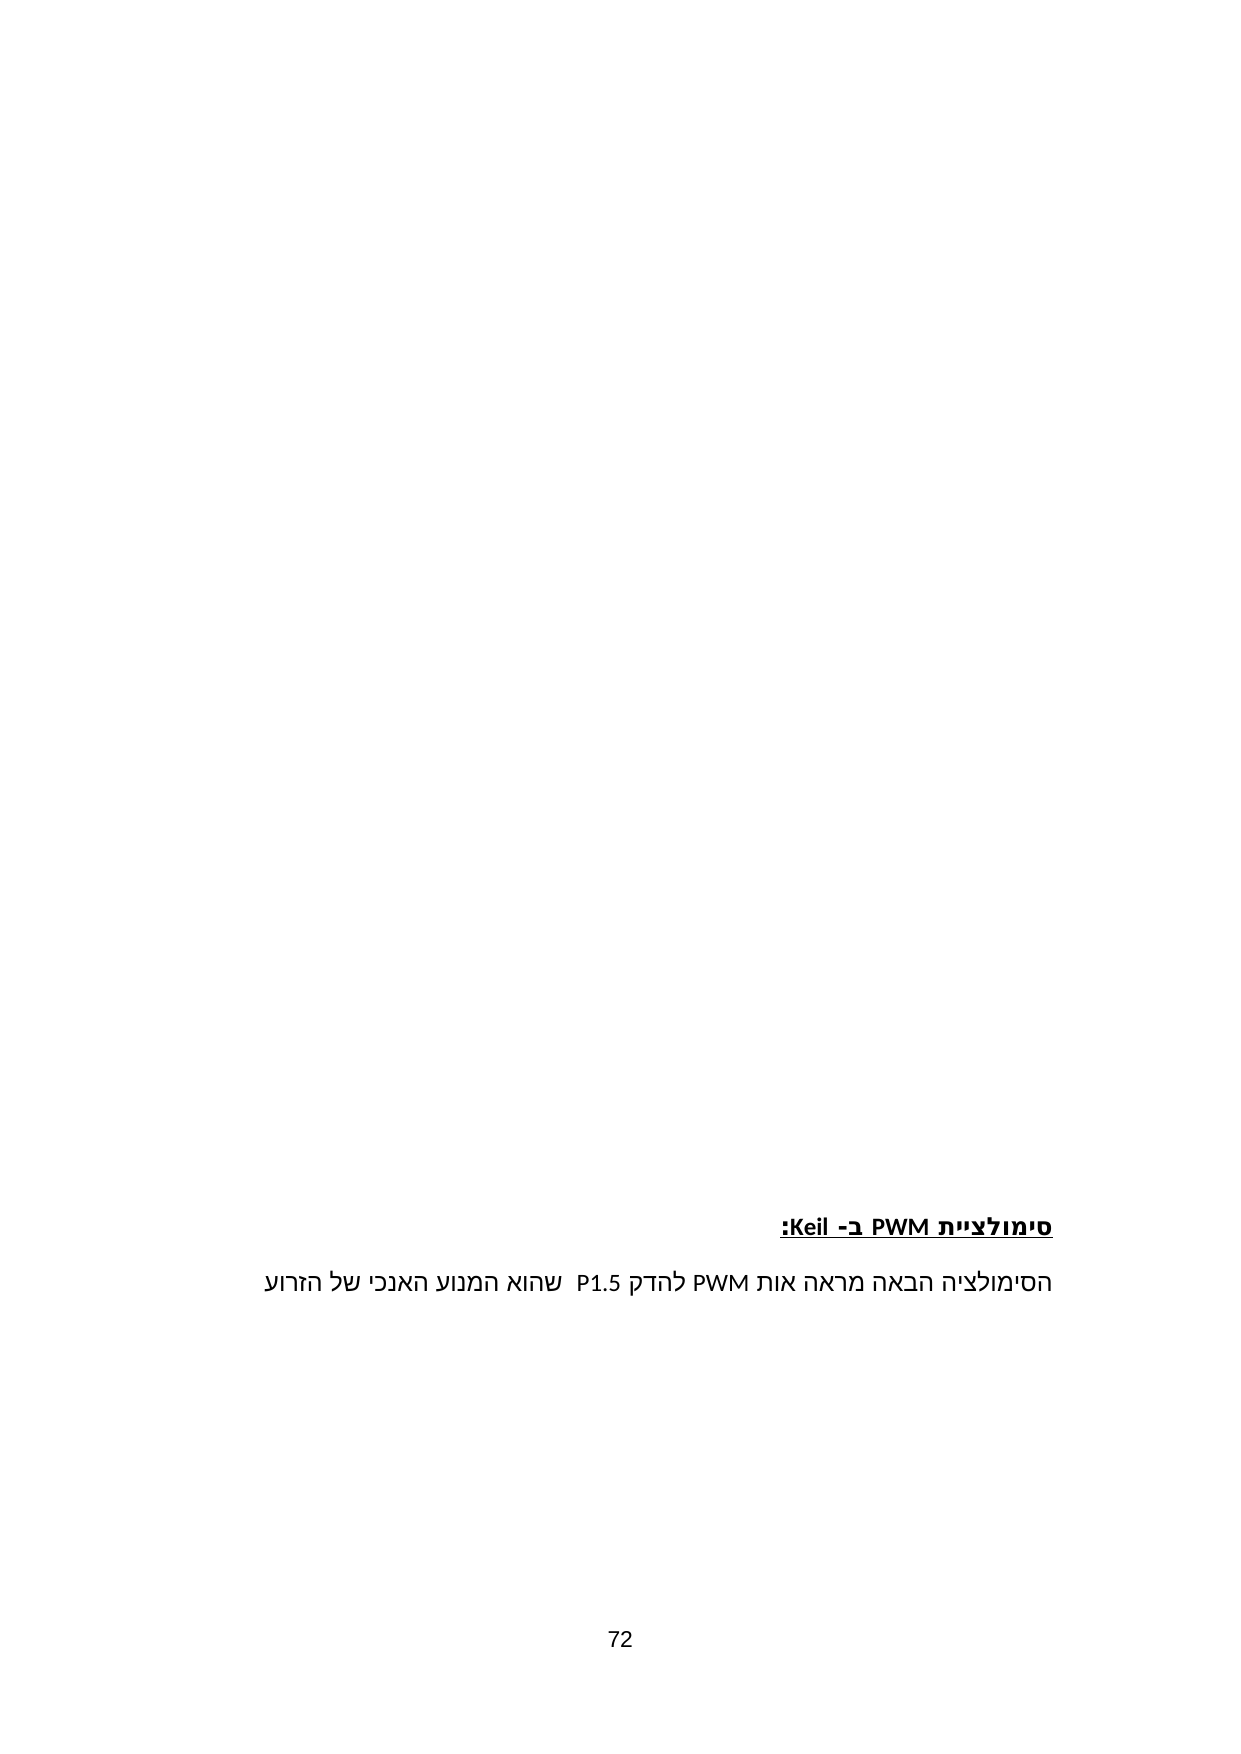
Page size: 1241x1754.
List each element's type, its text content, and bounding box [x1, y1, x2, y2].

text הסימולציה הבאה מראה אות PWM להדק P1.5 שהוא המנוע האנכי של הזרוע [187, 1267, 1053, 1297]
text סימולציית PWM ב- Keil: [187, 1211, 1053, 1241]
